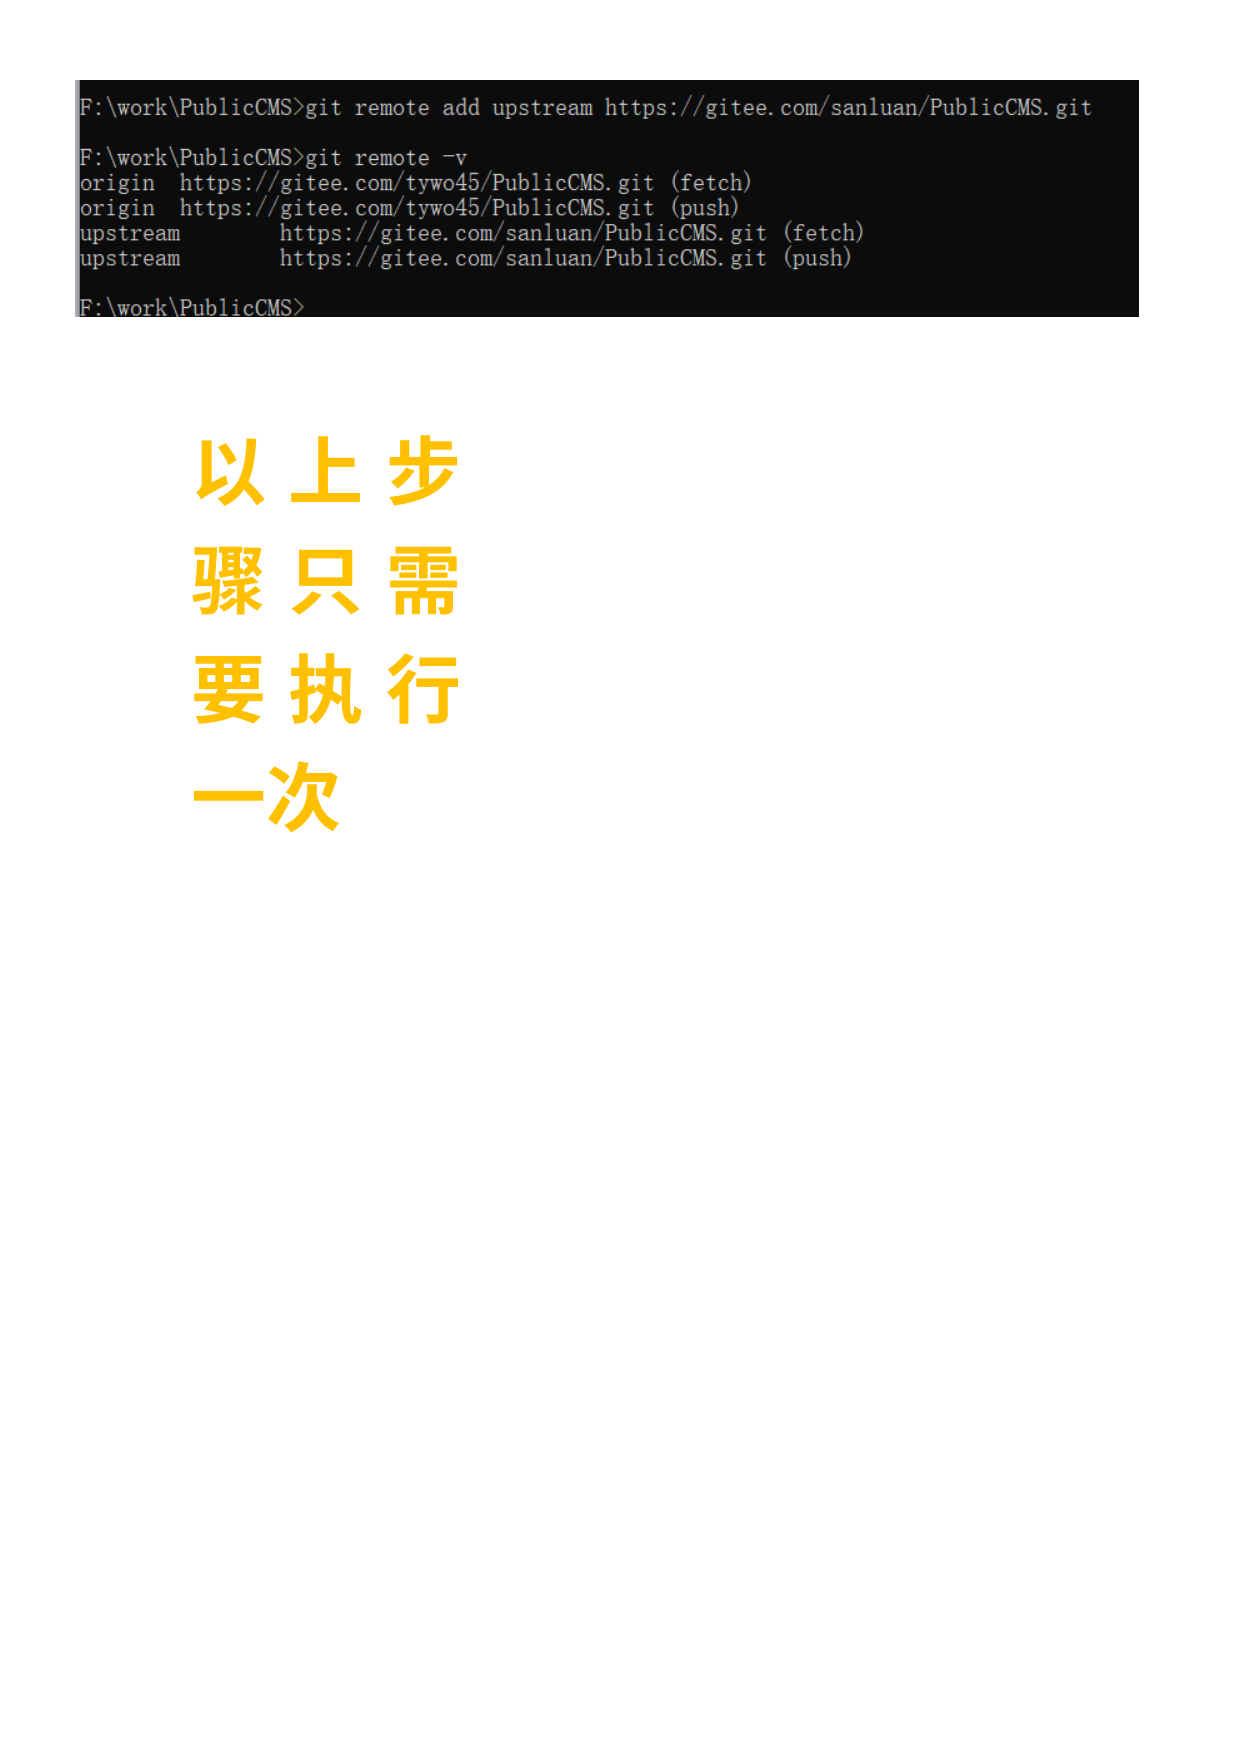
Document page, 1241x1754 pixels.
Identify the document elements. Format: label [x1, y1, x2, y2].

picture [75, 80, 1139, 317]
